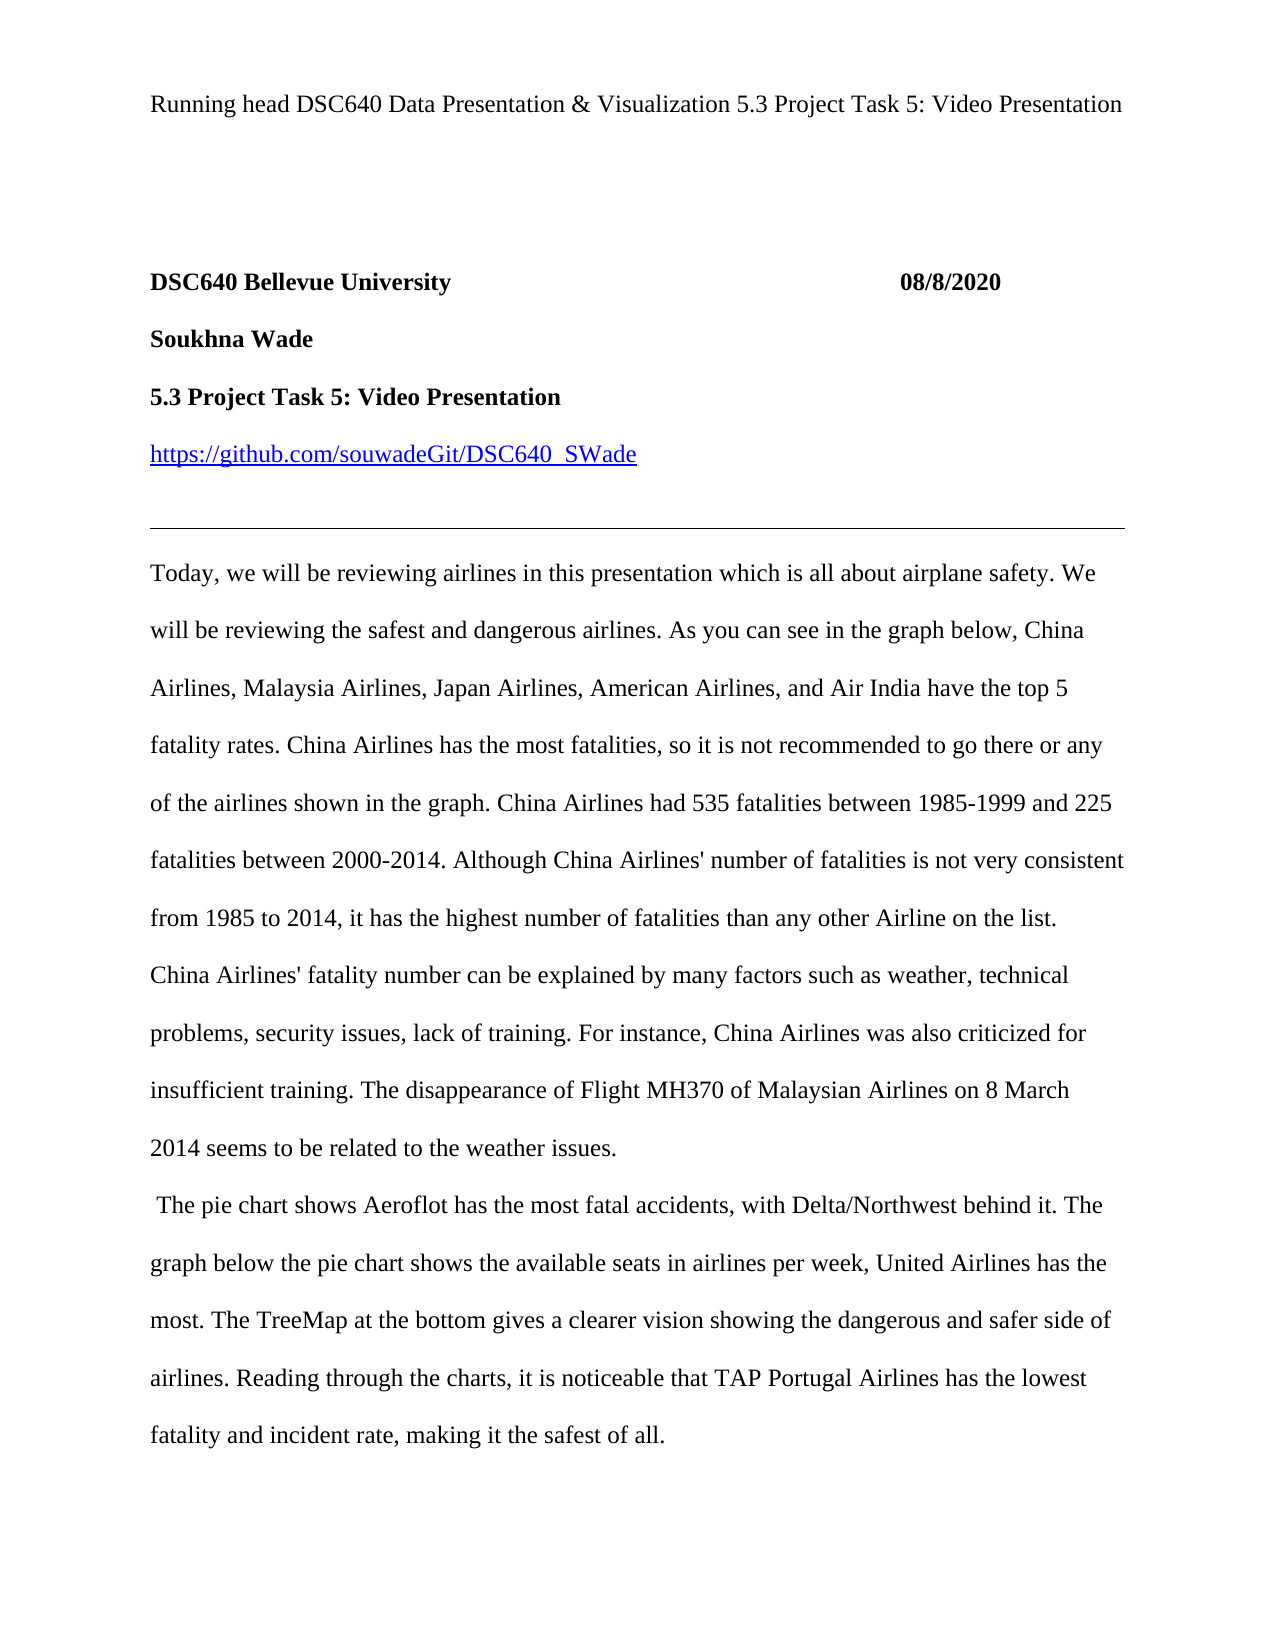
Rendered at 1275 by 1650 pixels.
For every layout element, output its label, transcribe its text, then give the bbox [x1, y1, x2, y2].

text Soukhna Wade [150, 324, 1125, 353]
text The pie chart shows Aeroflot has the most fatal accidents, with Delta/Northwest behind it. The graph below the pie chart shows the available seats in airlines per week, United Airlines has the most. The TreeMap at the bottom gives a clearer vision showing the dangerous and safer side of airlines. Reading through the charts, it is noticeable that TAP Portugal Airlines has the lowest fatality and incident rate, making it the safest of all. [150, 1191, 1125, 1449]
text DSC640 Bellevue University 08/8/2020 [150, 267, 1125, 296]
text https://github.com/souwadeGit/DSC640_SWade [150, 439, 1125, 468]
text 5.3 Project Task 5: Video Presentation [150, 382, 1125, 411]
text Today, we will be reviewing airlines in this presentation which is all about airplane safety. We will be reviewing the safest and dangerous airlines. As you can see in the graph below, China Airlines, Malaysia Airlines, Japan Airlines, American Airlines, and Air India have the top 5 fatality rates. China Airlines has the most fatalities, so it is not recommended to go there or any of the airlines shown in the graph. China Airlines had 535 fatalities between 1985-1999 and 225 fatalities between 2000-2014. Although China Airlines' number of fatalities is not very consistent from 1985 to 2014, it has the highest number of fatalities than any other Airline on the list. China Airlines' fatality number can be explained by many factors such as weather, technical problems, security issues, lack of training. For instance, China Airlines was also criticized for insufficient training. The disappearance of Flight MH370 of Malaysian Airlines on 8 March 2014 seems to be related to the weather issues. [150, 558, 1125, 1162]
